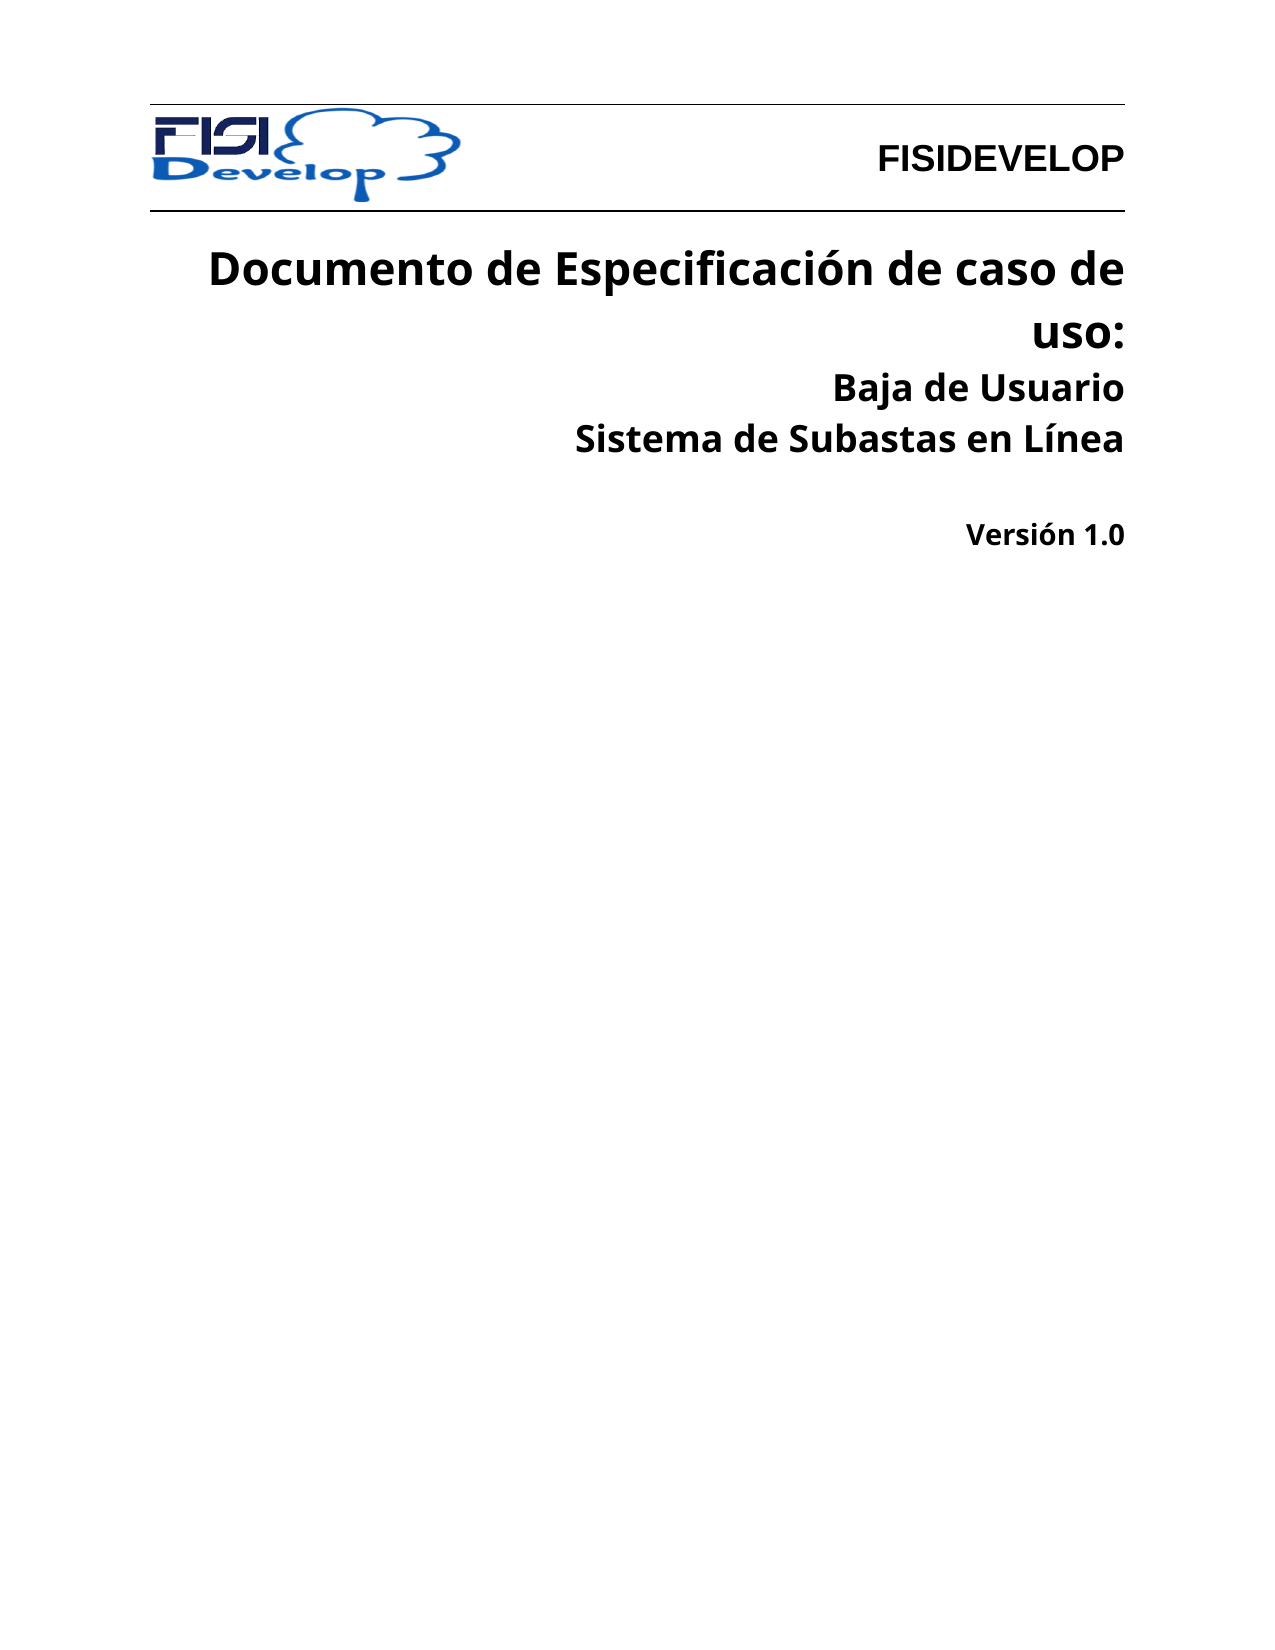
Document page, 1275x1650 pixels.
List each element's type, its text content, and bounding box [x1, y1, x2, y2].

picture [150, 107, 469, 210]
title Documento de Especificación de caso de uso: [150, 237, 1125, 361]
title Sistema de Subastas en Línea [150, 412, 1125, 463]
title Versión 1.0 [150, 514, 1125, 554]
title Baja de Usuario [150, 361, 1125, 412]
